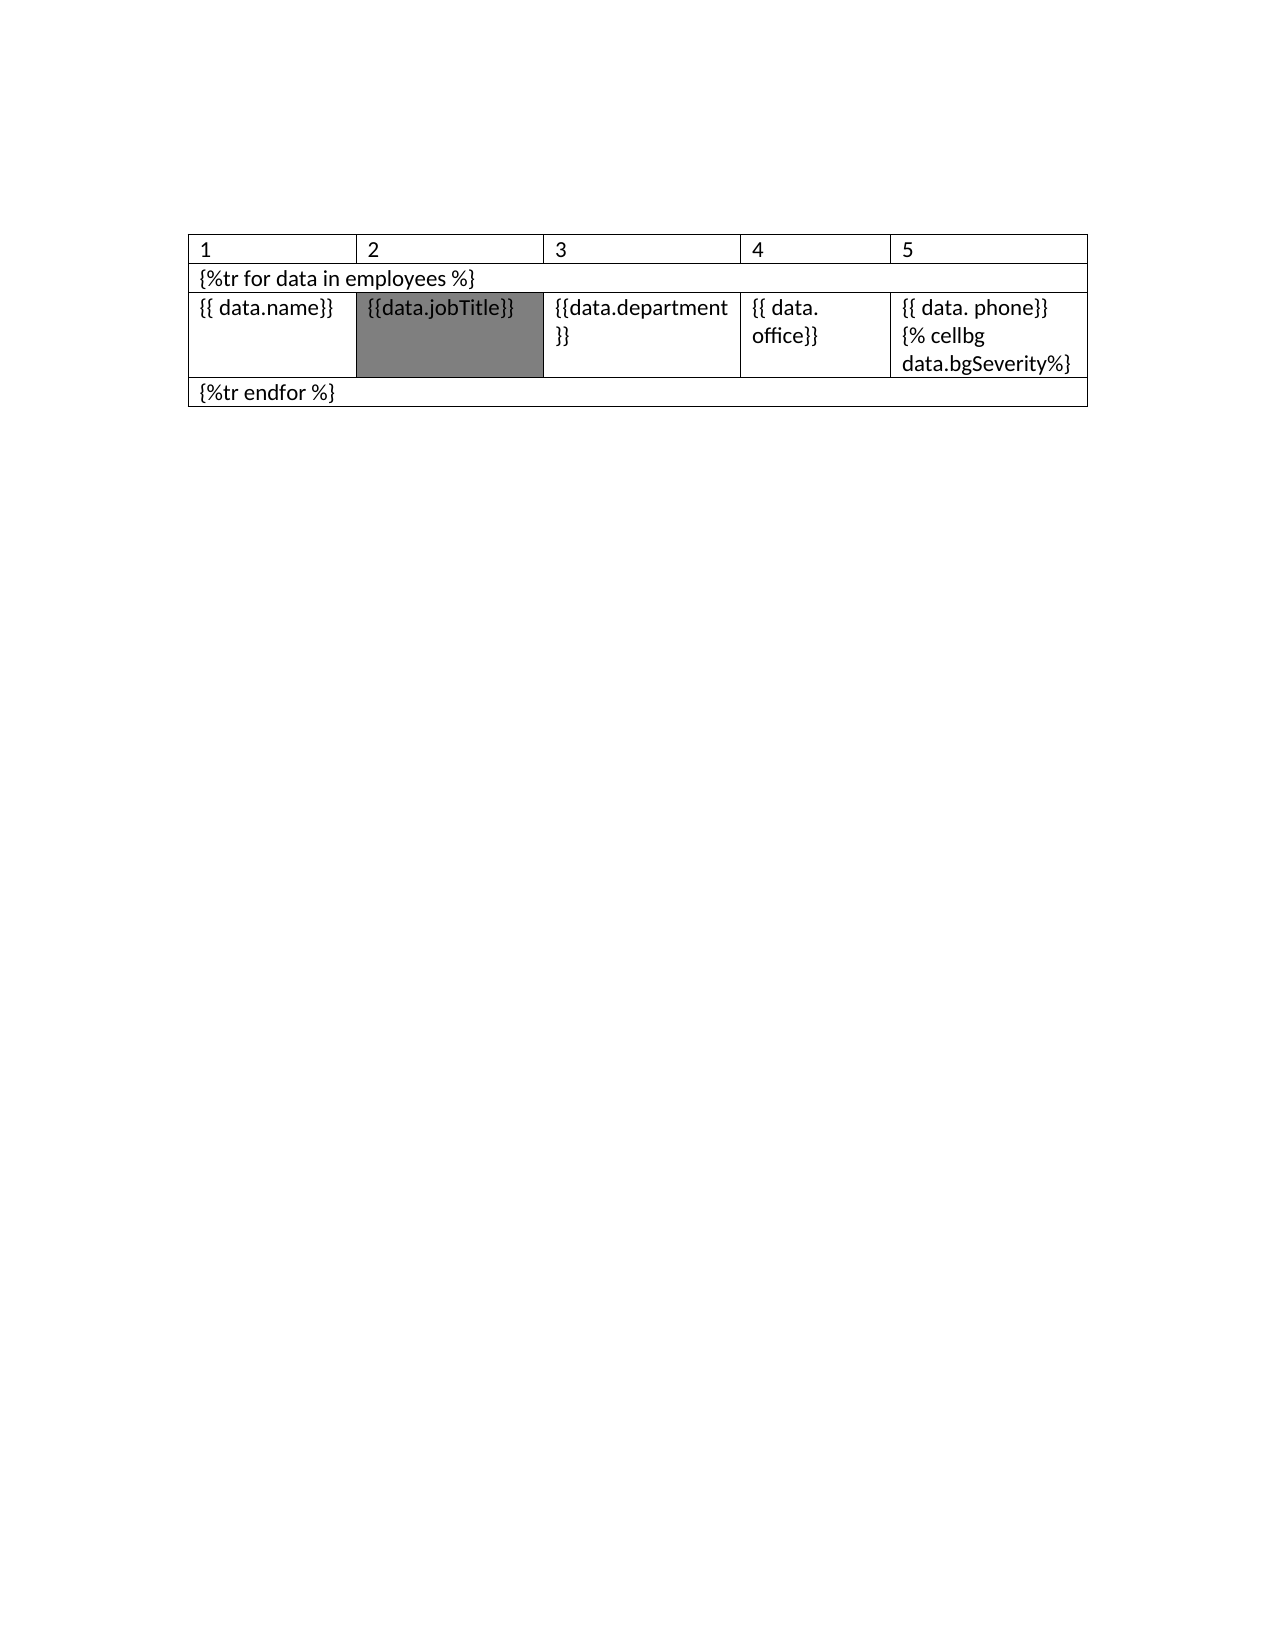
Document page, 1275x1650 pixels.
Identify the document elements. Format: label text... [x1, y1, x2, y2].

table_header 2 [357, 235, 543, 263]
table_cell {{ data.name}} [189, 293, 356, 377]
table_cell {{ data. office}} [741, 293, 890, 377]
table_cell {%tr endfor %} [189, 378, 1087, 406]
table_header 4 [741, 235, 890, 263]
table_header 1 [189, 235, 356, 263]
table_cell {{data.jobTitle}} [357, 293, 543, 377]
table_cell {{data.department}} [544, 293, 740, 377]
table_header 5 [891, 235, 1087, 263]
table_cell {{ data. phone}} {% cellbg data.bgSeverity%} [891, 293, 1087, 377]
table_cell {%tr for data in employees %} [189, 264, 1087, 292]
table_header 3 [544, 235, 740, 263]
